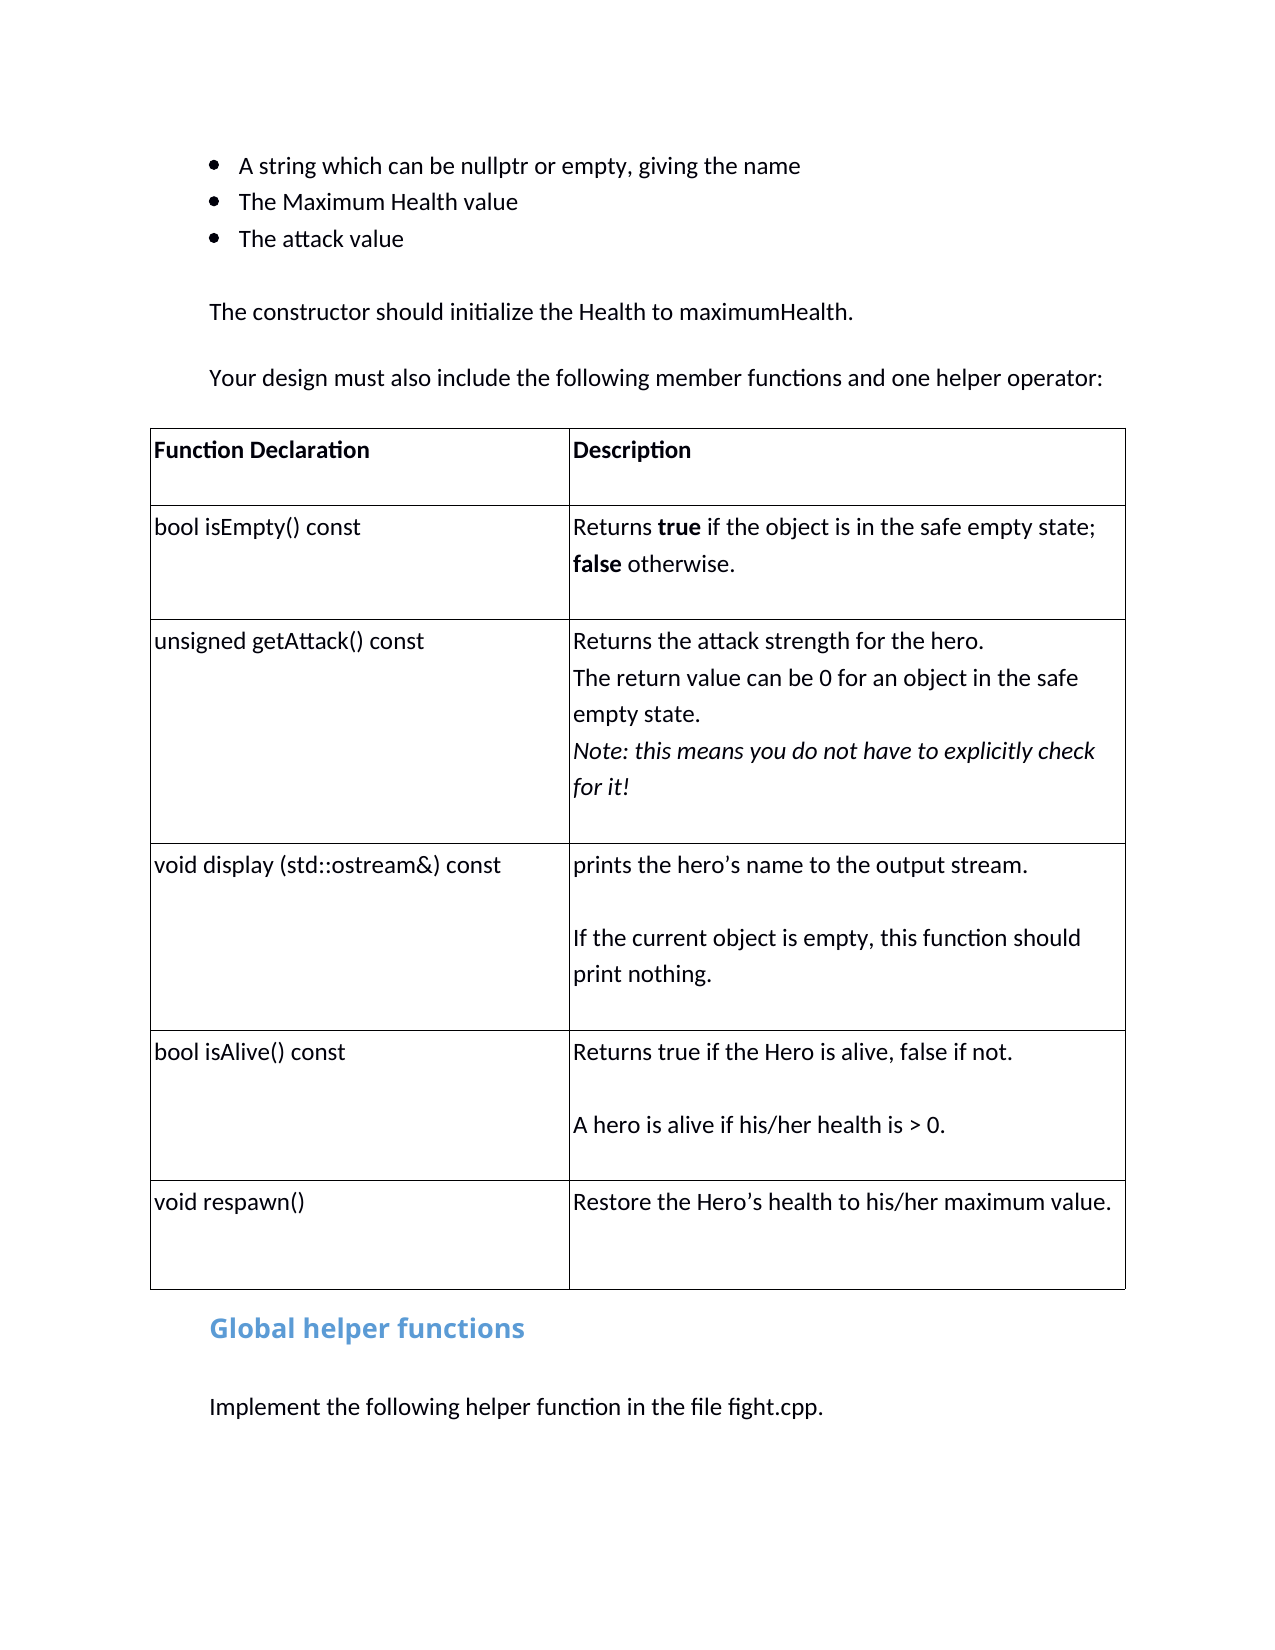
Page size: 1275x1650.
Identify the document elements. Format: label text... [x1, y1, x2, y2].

table_cell Restore the Hero’s health to his/her maximum value. [570, 1181, 1125, 1289]
table_cell Returns true if the object is in the safe empty state; false otherwise. [570, 506, 1125, 619]
table_header Function Declaration [151, 429, 569, 505]
table_header Description [570, 429, 1125, 505]
table_cell unsigned getAttack() const [151, 620, 569, 843]
text Your design must also include the following member functions and one helper operator: [209, 362, 1125, 392]
list The attack value [209, 223, 1125, 254]
table_cell void display (std::ostream&) const [151, 844, 569, 1030]
table_cell bool isEmpty() const [151, 506, 569, 619]
table_cell Returns true if the Hero is alive, false if not. A hero is alive if his/her health is > 0. [570, 1031, 1125, 1180]
subtitle Global helper functions [150, 1310, 1125, 1347]
list The Maximum Health value [209, 187, 1125, 217]
table_cell Returns the attack strength for the hero. The return value can be 0 for an object in the safe empty state. Note: this means you do not have to explicitly check for it! [570, 620, 1125, 843]
table_cell bool isAlive() const [151, 1031, 569, 1180]
list A string which can be nullptr or empty, giving the name [209, 150, 1125, 181]
table_cell void respawn() [151, 1181, 569, 1289]
table_cell prints the hero’s name to the output stream. If the current object is empty, this function should print nothing. [570, 844, 1125, 1030]
list The constructor should initialize the Health to maximumHealth. [209, 296, 1125, 327]
list Implement the following helper function in the file fight.cpp. [209, 1391, 1125, 1421]
